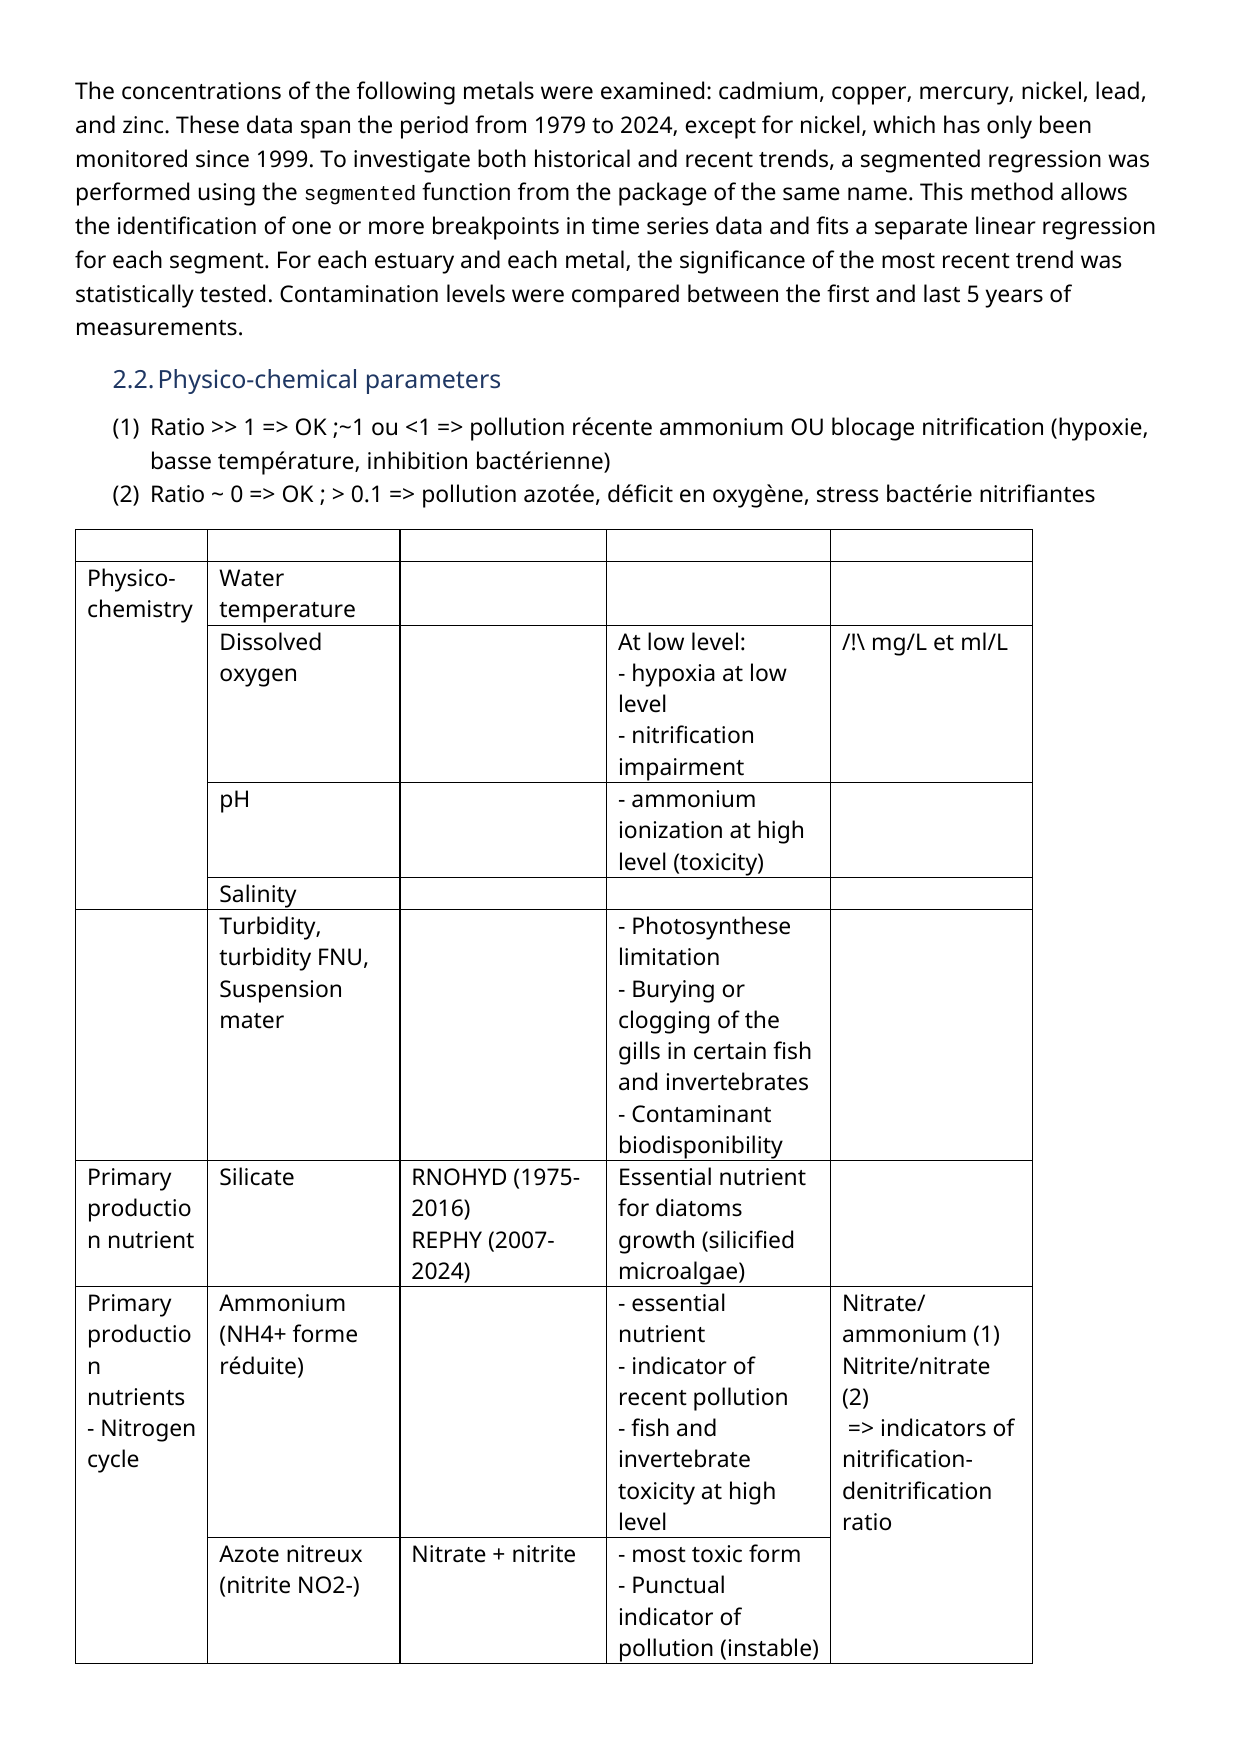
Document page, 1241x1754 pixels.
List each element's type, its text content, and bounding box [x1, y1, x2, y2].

text The concentrations of the following metals were examined: cadmium, copper, mercury, nickel, lead, and zinc. These data span the period from 1979 to 2024, except for nickel, which has only been monitored since 1999. To investigate both historical and recent trends, a segmented regression was performed using the segmented function from the package of the same name. This method allows the identification of one or more breakpoints in time series data and fits a separate linear regression for each segment. For each estuary and each metal, the significance of the most recent trend was statistically tested. Contamination levels were compared between the first and last 5 years of measurements. [75, 75, 1165, 342]
list Ratio >> 1 => OK ;~1 ou <1 => pollution récente ammonium OU blocage nitrification (hypoxie, basse température, inhibition bactérienne) [112, 411, 1165, 476]
table_cell Silicate [208, 1161, 399, 1286]
table_cell [607, 878, 830, 909]
table_cell Azote nitreux (nitrite NO2-) [208, 1538, 399, 1663]
table_header [208, 530, 399, 561]
table_cell [401, 562, 606, 625]
table_cell Dissolved oxygen [208, 626, 399, 782]
table_cell [401, 1287, 606, 1537]
table_cell Nitrate + nitrite [401, 1538, 606, 1663]
table_cell [831, 562, 1032, 625]
list Ratio ~ 0 => OK ; > 0.1 => pollution azotée, déficit en oxygène, stress bactérie nitrifiantes [112, 478, 1165, 510]
table_cell [76, 910, 207, 1160]
table_cell At low level: - hypoxia at low level - nitrification impairment [607, 626, 830, 782]
table_cell [831, 910, 1032, 1160]
table_cell [831, 1161, 1032, 1286]
table_header [401, 530, 606, 561]
table_cell - most toxic form - Punctual indicator of pollution (instable) [607, 1538, 830, 1663]
table_cell Nitrate/ammonium (1) Nitrite/nitrate (2) => indicators of nitrification-denitrification ratio [831, 1287, 1032, 1663]
table_cell Turbidity, turbidity FNU, Suspension mater [208, 910, 399, 1160]
table_cell Essential nutrient for diatoms growth (silicified microalgae) [607, 1161, 830, 1286]
table_cell pH [208, 783, 399, 877]
table_cell [831, 783, 1032, 877]
table_cell [401, 910, 606, 1160]
subtitle Physico-chemical parameters [112, 362, 1165, 396]
table_cell [401, 878, 606, 909]
table_cell - essential nutrient - indicator of recent pollution - fish and invertebrate toxicity at high level [607, 1287, 830, 1537]
table_cell Water temperature [208, 562, 399, 625]
table_header [831, 530, 1032, 561]
table_cell [401, 783, 606, 877]
table_cell Ammonium (NH4+ forme réduite) [208, 1287, 399, 1537]
table_cell Primary production nutrients - Nitrogen cycle [76, 1287, 207, 1663]
table_cell [831, 878, 1032, 909]
table_cell /!\ mg/L et ml/L [831, 626, 1032, 782]
table_cell [401, 626, 606, 782]
table_cell RNOHYD (1975-2016) REPHY (2007-2024) [401, 1161, 606, 1286]
table_header [607, 530, 830, 561]
table_cell [607, 562, 830, 625]
table_cell Salinity [208, 878, 399, 909]
table_cell - Photosynthese limitation - Burying or clogging of the gills in certain fish and invertebrates - Contaminant biodisponibility [607, 910, 830, 1160]
table_cell Primary production nutrient [76, 1161, 207, 1286]
table_header [76, 530, 207, 561]
table_cell - ammonium ionization at high level (toxicity) [607, 783, 830, 877]
table_cell Physico-chemistry [76, 562, 207, 909]
